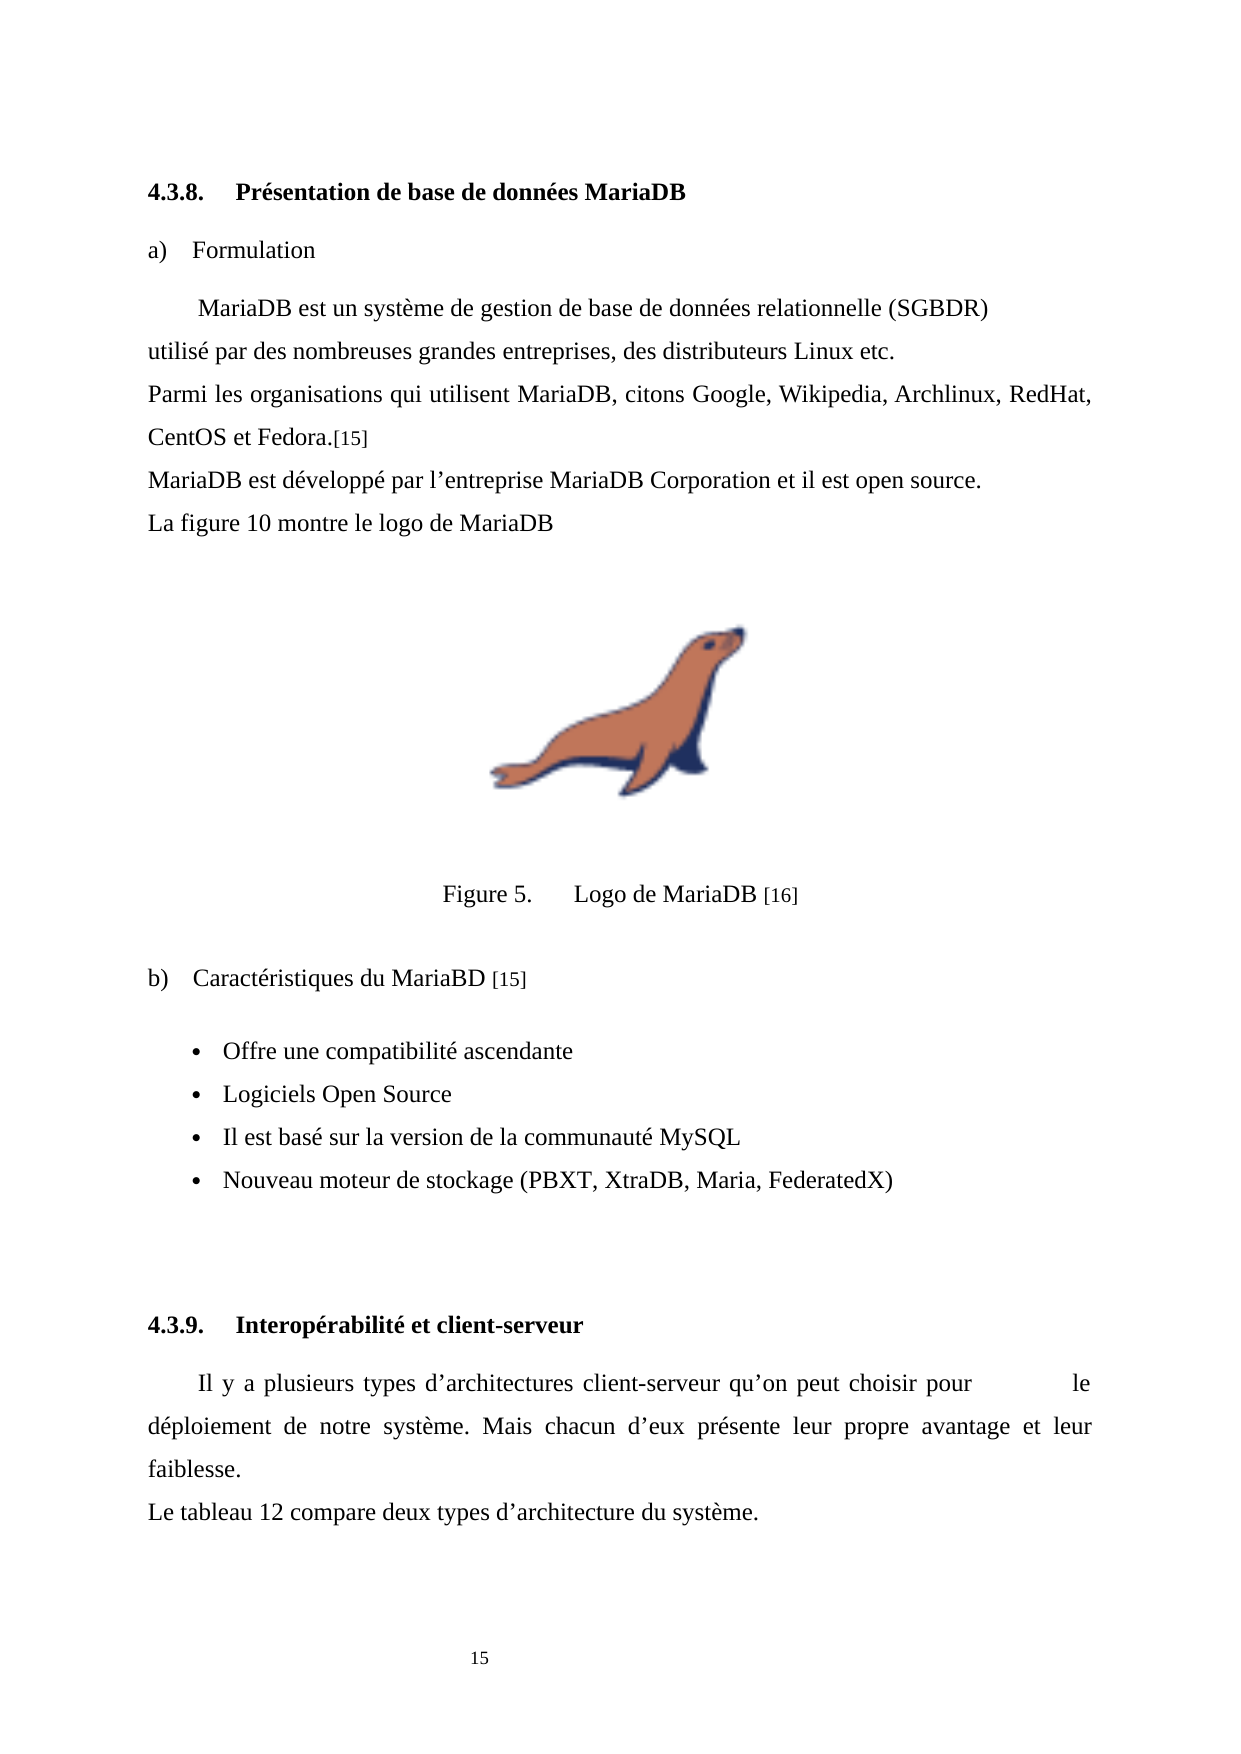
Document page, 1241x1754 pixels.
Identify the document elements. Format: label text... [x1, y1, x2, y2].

list Il est basé sur la version de la communauté MySQL [193, 1122, 1093, 1151]
picture [456, 594, 784, 836]
list Formulation [148, 235, 1093, 263]
list Logiciels Open Source [193, 1079, 1093, 1108]
list Offre une compatibilité ascendante [193, 1036, 1093, 1064]
text Logo de MariaDB [16] [148, 879, 1093, 908]
text Présentation de base de données MariaDB [148, 177, 1093, 206]
text MariaDB est un système de gestion de base de données relationnelle (SGBDR) [148, 293, 1093, 321]
text Interopérabilité et client-serveur [148, 1310, 1093, 1338]
text Parmi les organisations qui utilisent MariaDB, citons Google, Wikipedia, Archlinux, RedHat, CentOS et Fedora.[15] [148, 379, 1093, 451]
text Le tableau 12 compare deux types d’architecture du système. [148, 1497, 1093, 1526]
list Nouveau moteur de stockage (PBXT, XtraDB, Maria, FederatedX) [193, 1165, 1093, 1194]
text MariaDB est développé par l’entreprise MariaDB Corporation et il est open source. [148, 465, 1093, 494]
text utilisé par des nombreuses grandes entreprises, des distributeurs Linux etc. [148, 336, 1093, 364]
text La figure 10 montre le logo de MariaDB [148, 508, 1093, 537]
list Caractéristiques du MariaBD [15] [148, 963, 1093, 992]
text Il y a plusieurs types d’architectures client-serveur qu’on peut choisir pour le déploiement de notre système. Mais chacun d’eux présente leur propre avantage et leur faiblesse. [148, 1368, 1093, 1483]
